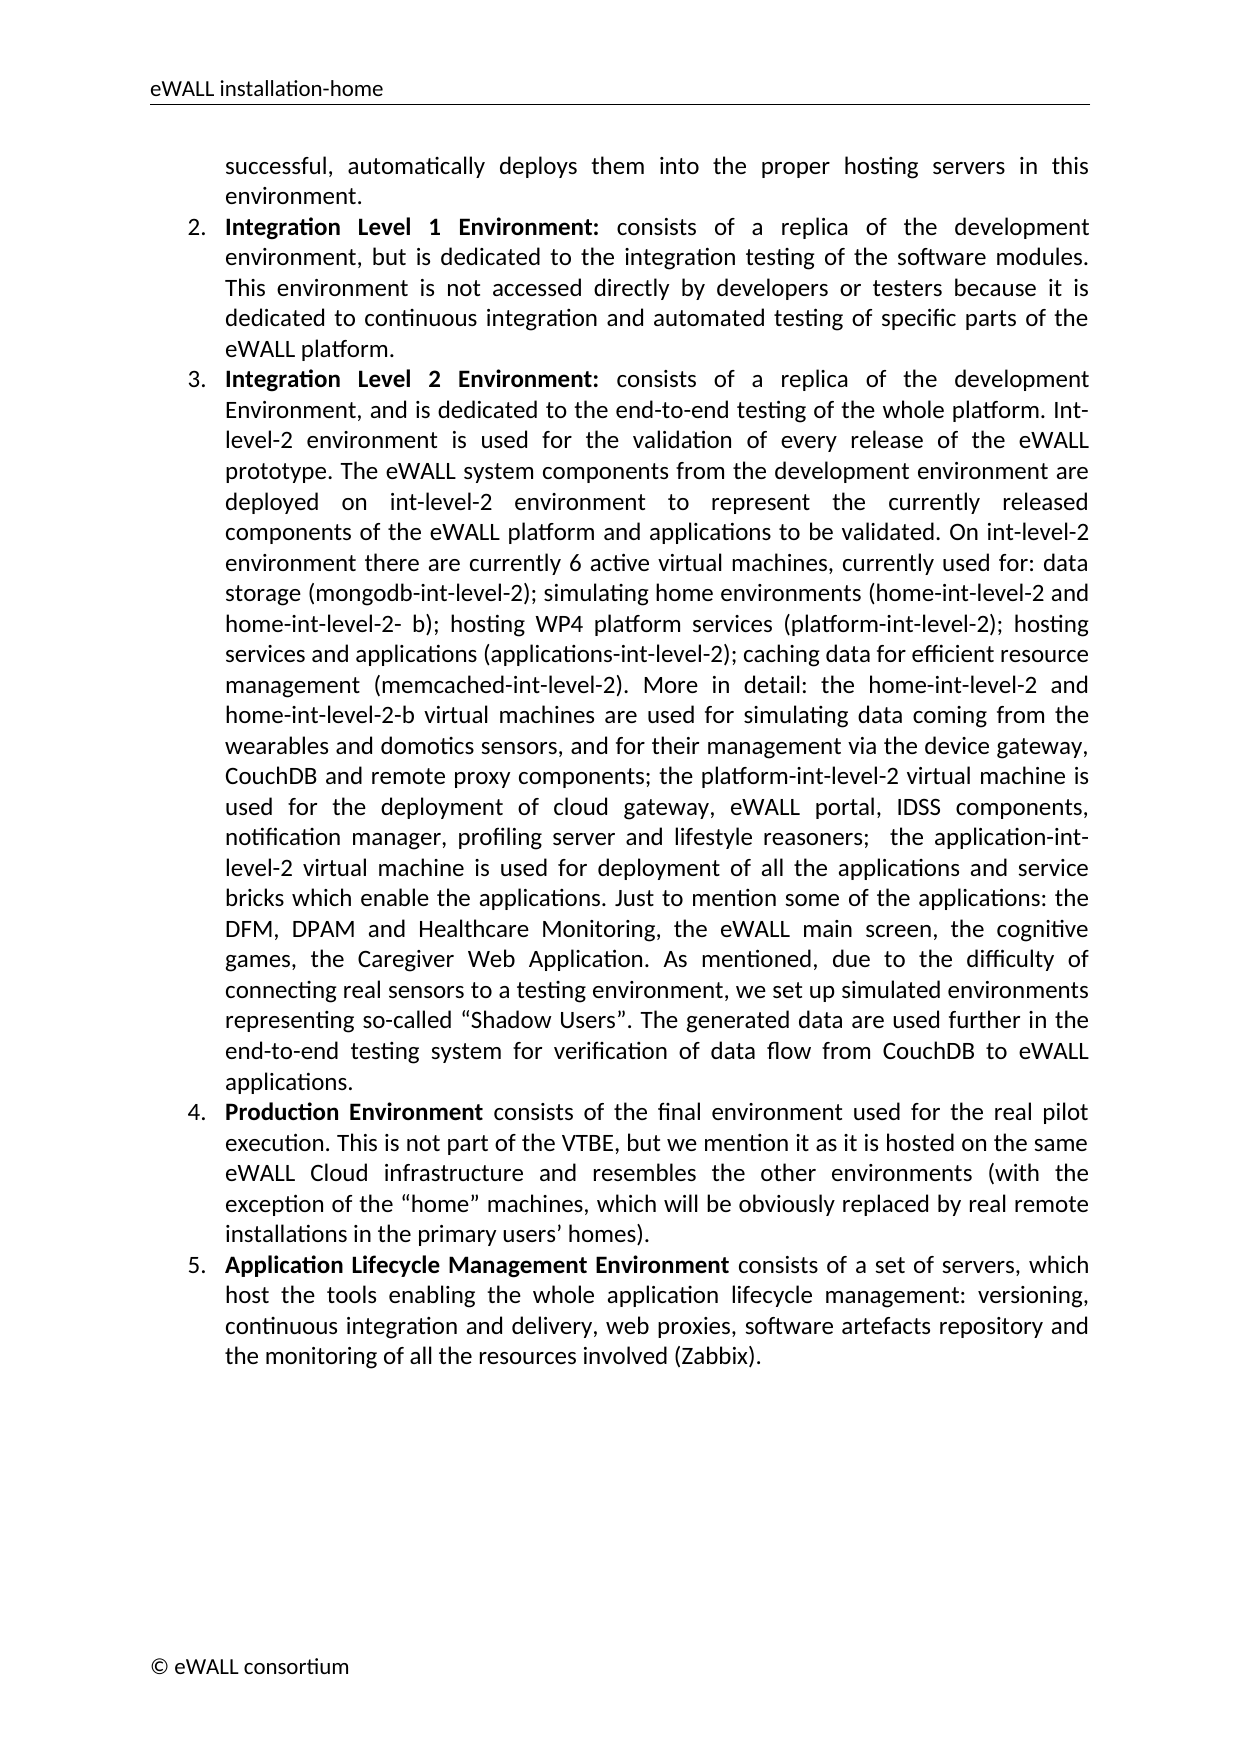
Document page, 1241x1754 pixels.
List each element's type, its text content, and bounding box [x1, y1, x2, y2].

list Application Lifecycle Management Environment consists of a set of servers, which host the tools enabling the whole application lifecycle management: versioning, continuous integration and delivery, web proxies, software artefacts repository and the monitoring of all the resources involved (Zabbix). [187, 1249, 1090, 1371]
list Production Environment consists of the final environment used for the real pilot execution. This is not part of the VTBE, but we mention it as it is hosted on the same eWALL Cloud infrastructure and resembles the other environments (with the exception of the “home” machines, which will be obviously replaced by real remote installations in the primary users’ homes). [187, 1096, 1090, 1249]
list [187, 150, 1090, 211]
list Integration Level 1 Environment: consists of a replica of the development environment, but is dedicated to the integration testing of the software modules. This environment is not accessed directly by developers or testers because it is dedicated to continuous integration and automated testing of specific parts of the eWALL platform. [187, 211, 1090, 364]
list Integration Level 2 Environment: consists of a replica of the development Environment, and is dedicated to the end-to-end testing of the whole platform. Int-level-2 environment is used for the validation of every release of the eWALL prototype. The eWALL system components from the development environment are deployed on int-level-2 environment to represent the currently released components of the eWALL platform and applications to be validated. On int-level-2 environment there are currently 6 active virtual machines, currently used for: data storage (mongodb-int-level-2); simulating home environments (home-int-level-2 and home-int-level-2- b); hosting WP4 platform services (platform-int-level-2); hosting services and applications (applications-int-level-2); caching data for efficient resource management (memcached-int-level-2). More in detail: the home-int-level-2 and home-int-level-2-b virtual machines are used for simulating data coming from the wearables and domotics sensors, and for their management via the device gateway, CouchDB and remote proxy components; the platform-int-level-2 virtual machine is used for the deployment of cloud gateway, eWALL portal, IDSS components, notification manager, profiling server and lifestyle reasoners; the application-int-level-2 virtual machine is used for deployment of all the applications and service bricks which enable the applications. Just to mention some of the applications: the DFM, DPAM and Healthcare Monitoring, the eWALL main screen, the cognitive games, the Caregiver Web Application. As mentioned, due to the difficulty of connecting real sensors to a testing environment, we set up simulated environments representing so-called “Shadow Users”. The generated data are used further in the end-to-end testing system for verification of data flow from CouchDB to eWALL applications. [187, 364, 1090, 1096]
